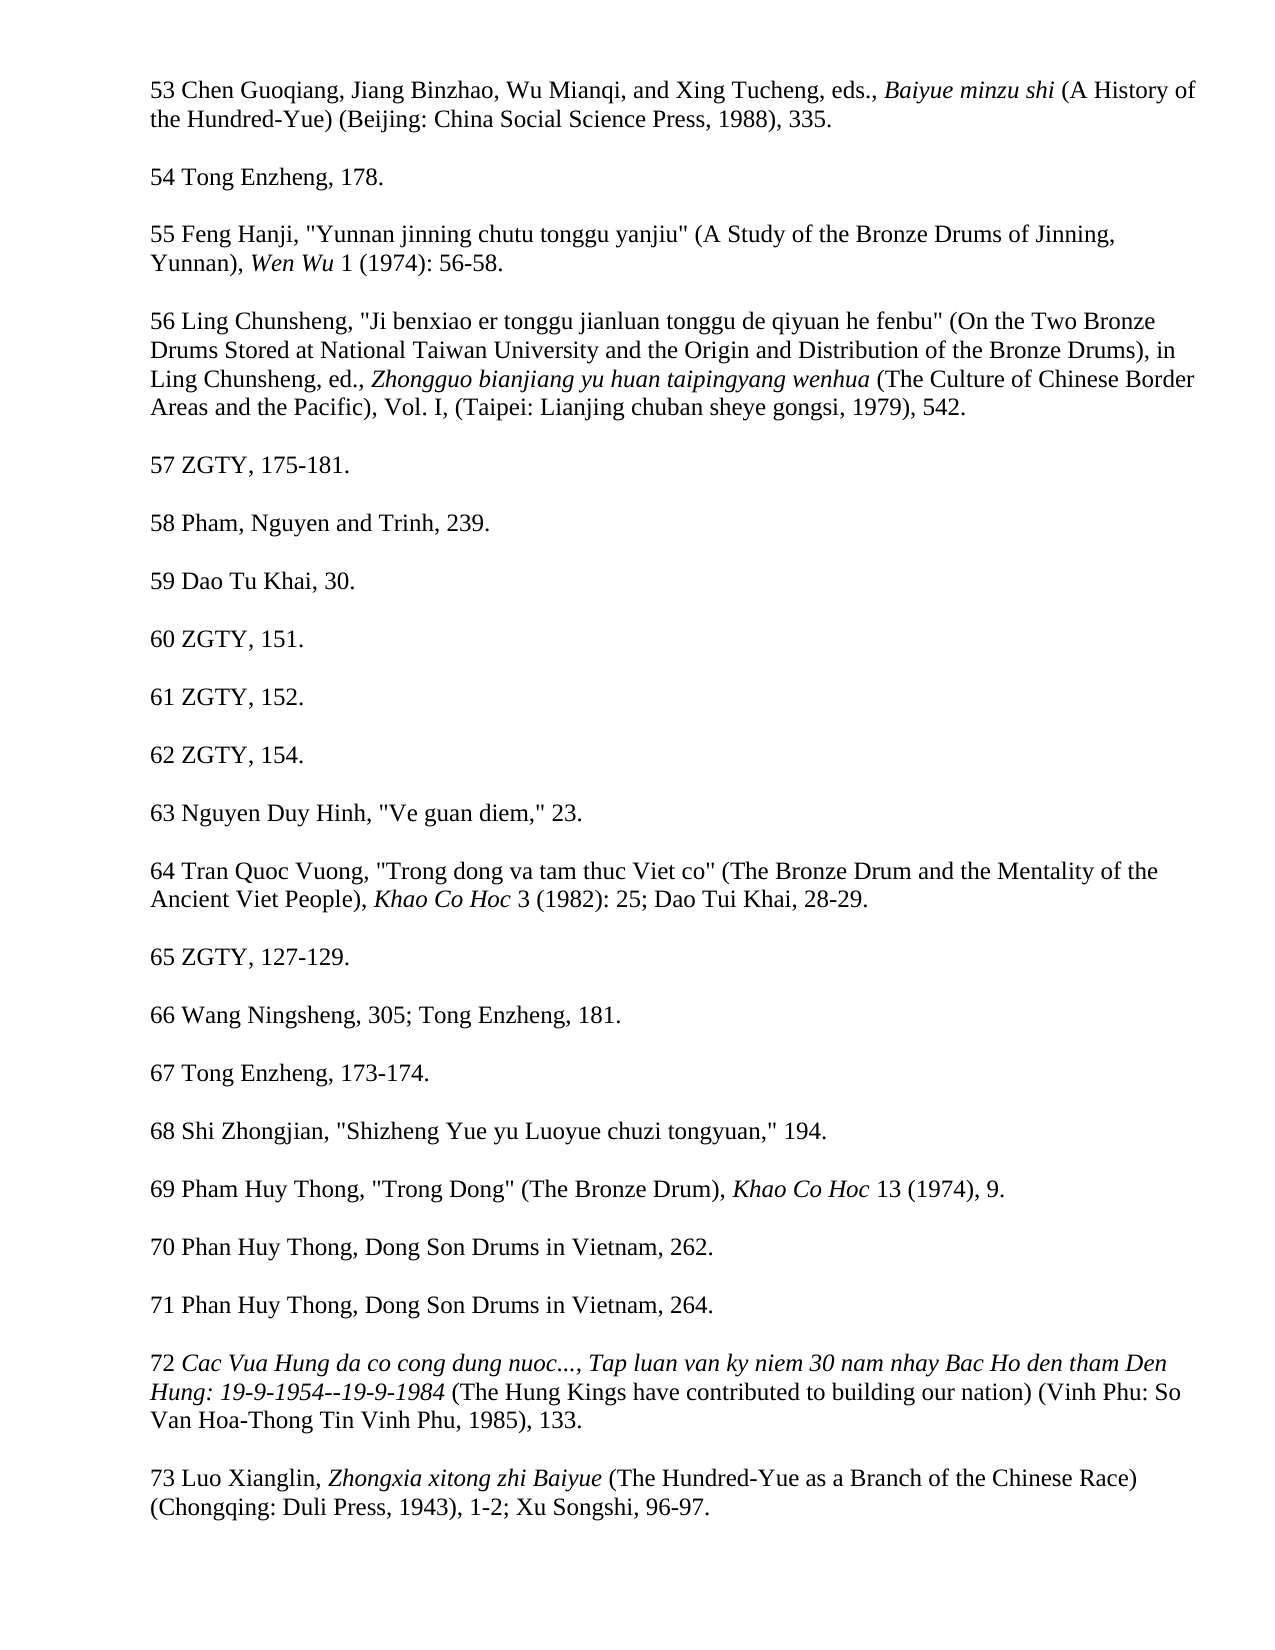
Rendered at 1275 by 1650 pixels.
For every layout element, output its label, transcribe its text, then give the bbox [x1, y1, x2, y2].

text 53 Chen Guoqiang, Jiang Binzhao, Wu Mianqi, and Xing Tucheng, eds., Baiyue minzu shi (A History of the Hundred-Yue) (Beijing: China Social Science Press, 1988), 335. [150, 75, 1200, 132]
text 65 ZGTY, 127-129. [150, 942, 1200, 971]
text 66 Wang Ningsheng, 305; Tong Enzheng, 181. [150, 1000, 1200, 1029]
text 70 Phan Huy Thong, Dong Son Drums in , 262. [150, 1232, 1200, 1261]
text 68 Shi Zhongjian, "Shizheng Yue yu Luoyue chuzi tongyuan," 194. [150, 1116, 1200, 1145]
text 54 Tong Enzheng, 178. [150, 162, 1200, 190]
text 73 Luo Xianglin, Zhongxia xitong zhi Baiyue (The Hundred-Yue as a Branch of the Chinese Race) (Chongqing: Duli Press, 1943), 1-2; Xu Songshi, 96-97. [150, 1463, 1200, 1521]
text 61 ZGTY, 152. [150, 682, 1200, 711]
text 63 Nguyen Duy Hinh, "Ve guan diem," 23. [150, 798, 1200, 827]
text 58 Pham, Nguyen and Trinh, 239. [150, 508, 1200, 537]
text 60 ZGTY, 151. [150, 624, 1200, 653]
text 69 Pham Huy Thong, "Trong Dong" (The Bronze Drum), Khao Co Hoc 13 (1974), 9. [150, 1174, 1200, 1203]
text 57 ZGTY, 175-181. [150, 450, 1200, 479]
text 55 Feng Hanji, " jinning chutu tonggu yanjiu" (A Study of the Bronze Drums of Jinning, ), Wen Wu 1 (1974): 56-58. [150, 219, 1200, 277]
text 72 Cac Vua Hung da co cong dung nuoc..., Tap luan van ky niem 30 nam nhay Bac Ho den tham Den Hung: 19-9-1954--19-9-1984 (The Hung Kings have contributed to building our nation) (Vinh Phu: So Van Hoa-Thong Tin Vinh Phu, 1985), 133. [150, 1348, 1200, 1434]
text 59 Dao Tu Khai, 30. [150, 566, 1200, 595]
text 71 Phan Huy Thong, Dong Son Drums in , 264. [150, 1290, 1200, 1319]
text 67 Tong Enzheng, 173-174. [150, 1058, 1200, 1087]
text 64 Tran Quoc Vuong, "Trong dong va tam thuc Viet co" (The Bronze Drum and the Mentality of the Ancient Viet People), Khao Co Hoc 3 (1982): 25; Dao Tui Khai, 28-29. [150, 856, 1200, 913]
text 56 Ling Chunsheng, "Ji benxiao er tonggu jianluan tonggu de qiyuan he fenbu" (On the Two Bronze Drums Stored at and the Origin and Distribution of the Bronze Drums), in Ling Chunsheng, ed., Zhongguo bianjiang yu huan taipingyang wenhua (The Culture of Chinese Border Areas and the Pacific), Vol. I, (Taipei: Lianjing chuban sheye gongsi, 1979), 542. [150, 306, 1200, 421]
text 62 ZGTY, 154. [150, 740, 1200, 769]
